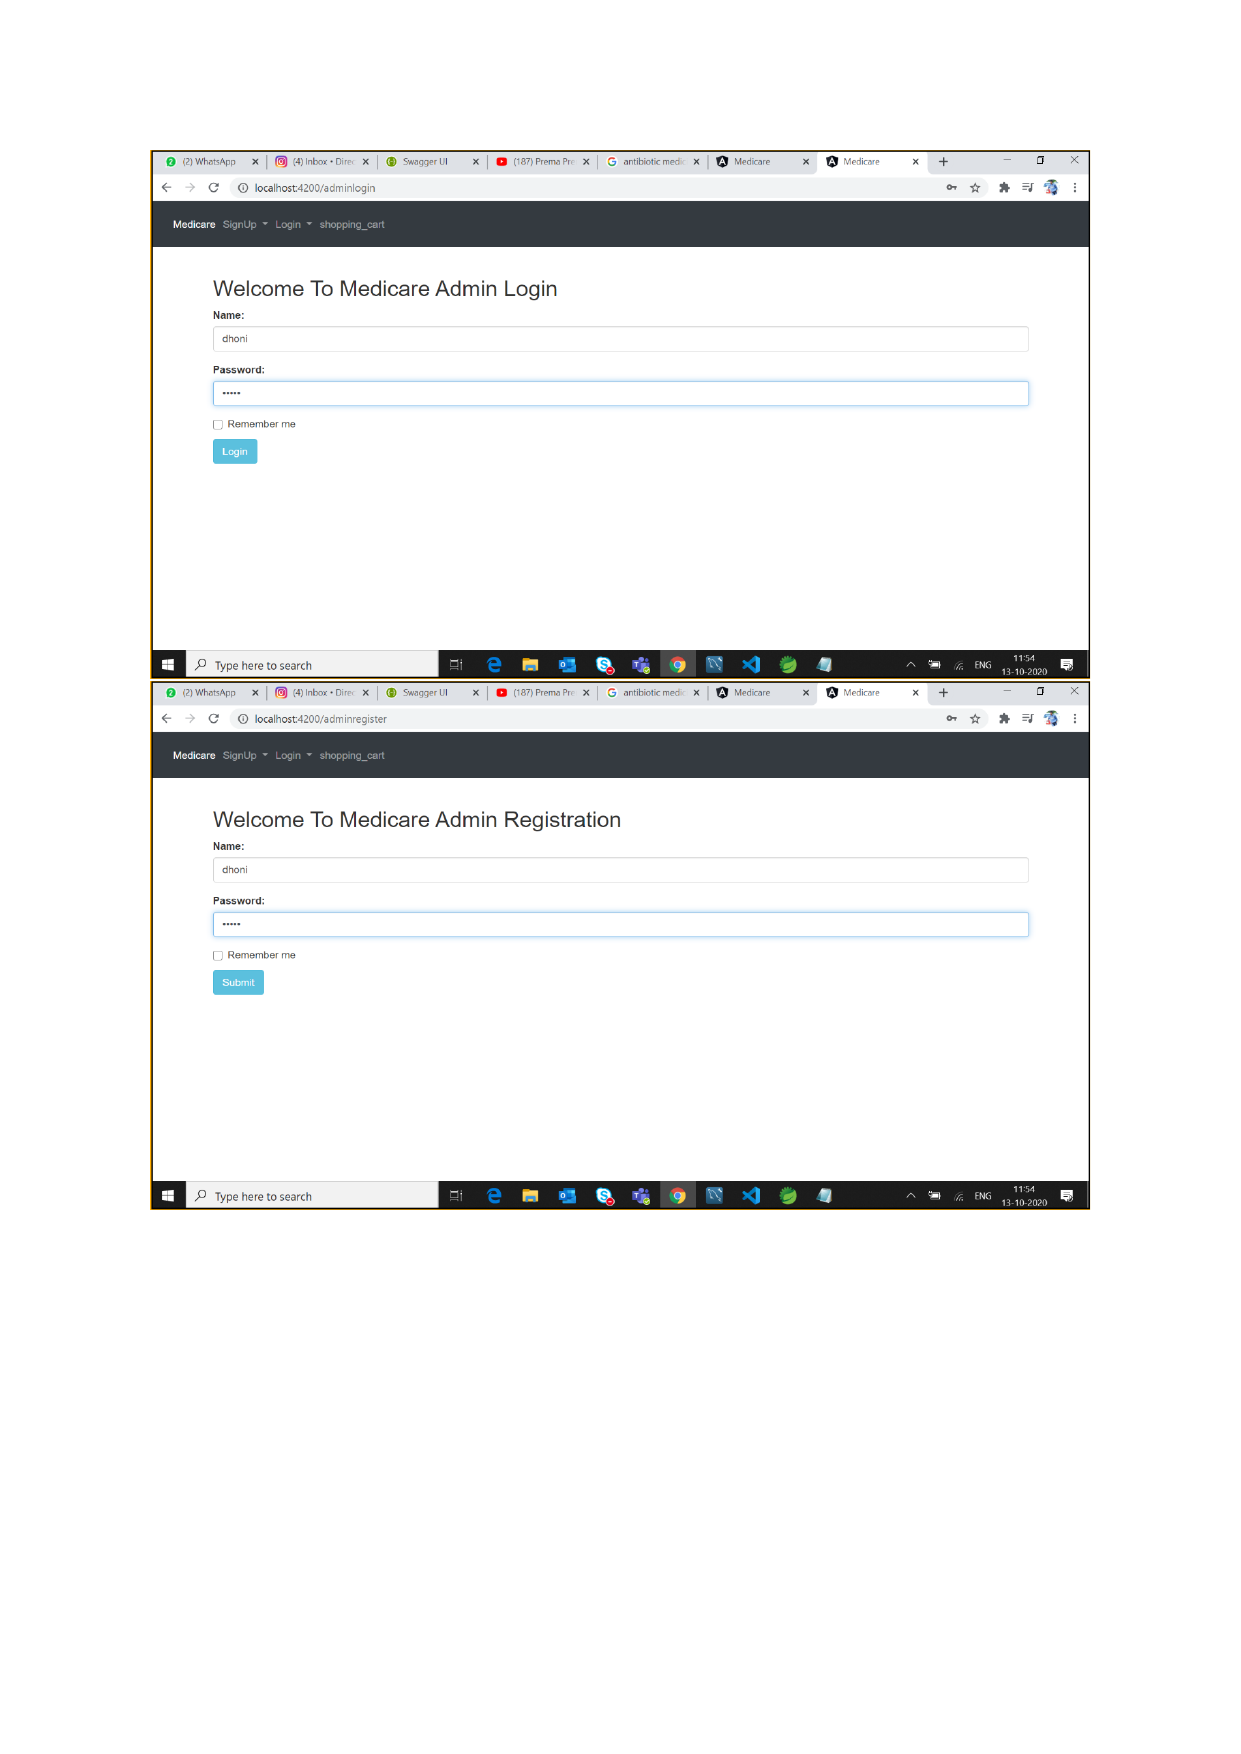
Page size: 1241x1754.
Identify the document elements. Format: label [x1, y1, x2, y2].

picture [150, 150, 1091, 679]
picture [150, 681, 1091, 1210]
